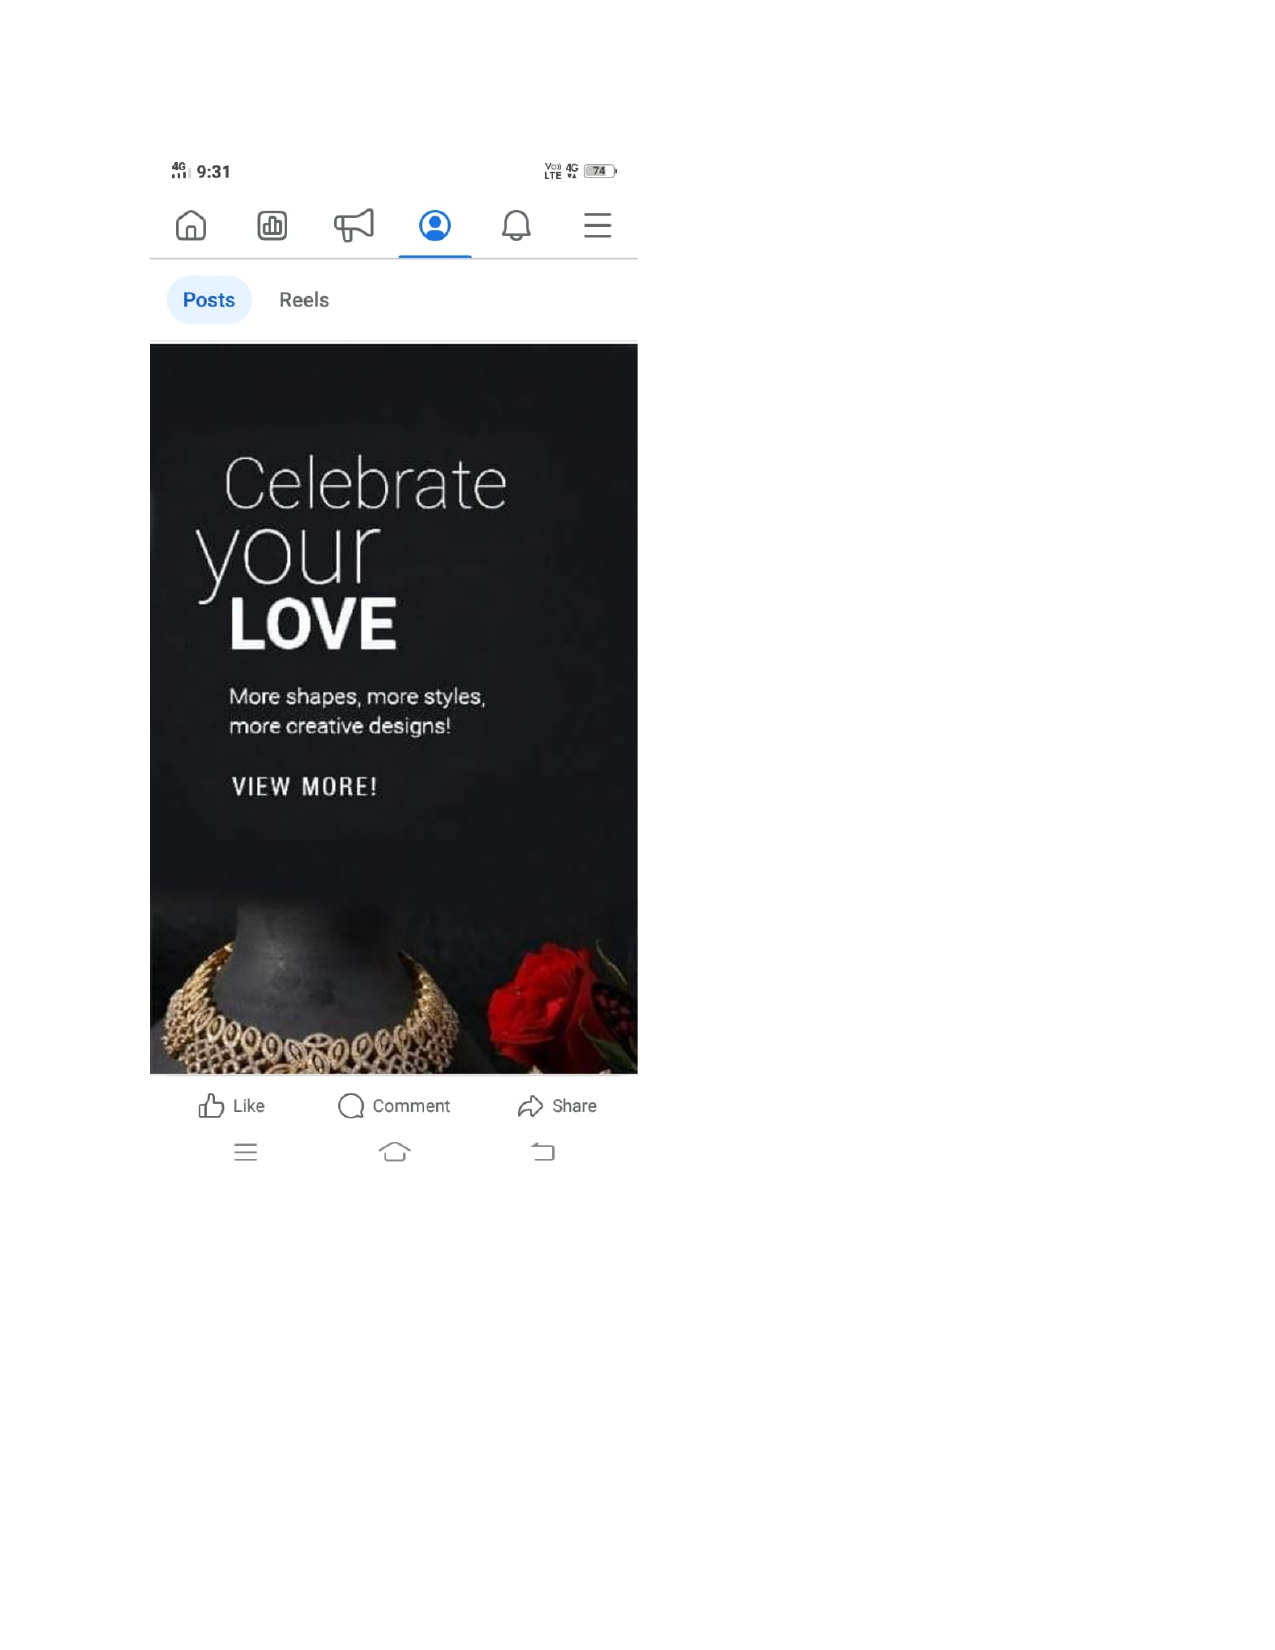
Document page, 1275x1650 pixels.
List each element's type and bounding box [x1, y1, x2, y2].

picture [150, 150, 638, 1180]
